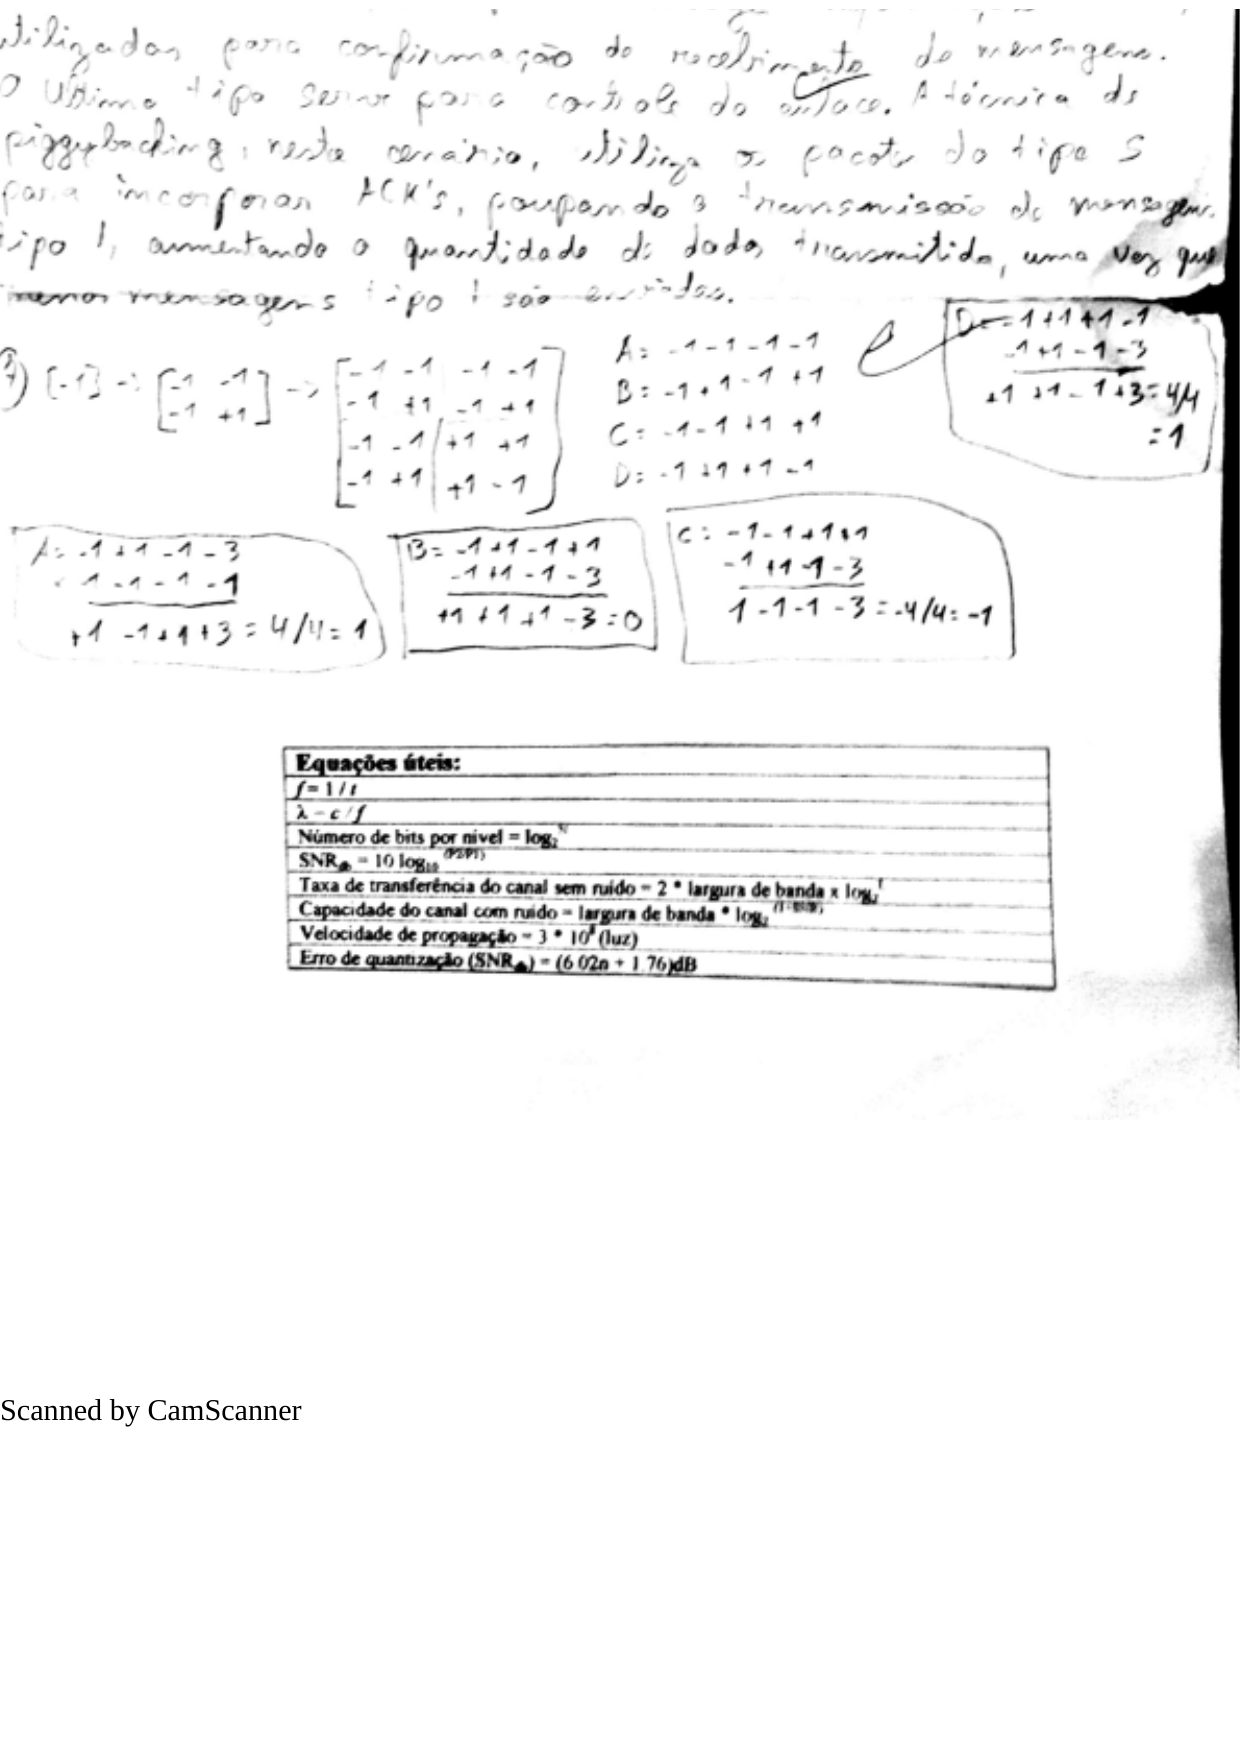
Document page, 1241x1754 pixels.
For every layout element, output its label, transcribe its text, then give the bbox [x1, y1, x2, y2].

picture [0, 9, 1240, 1120]
text Scanned by CamScanner [0, 1120, 1240, 1427]
